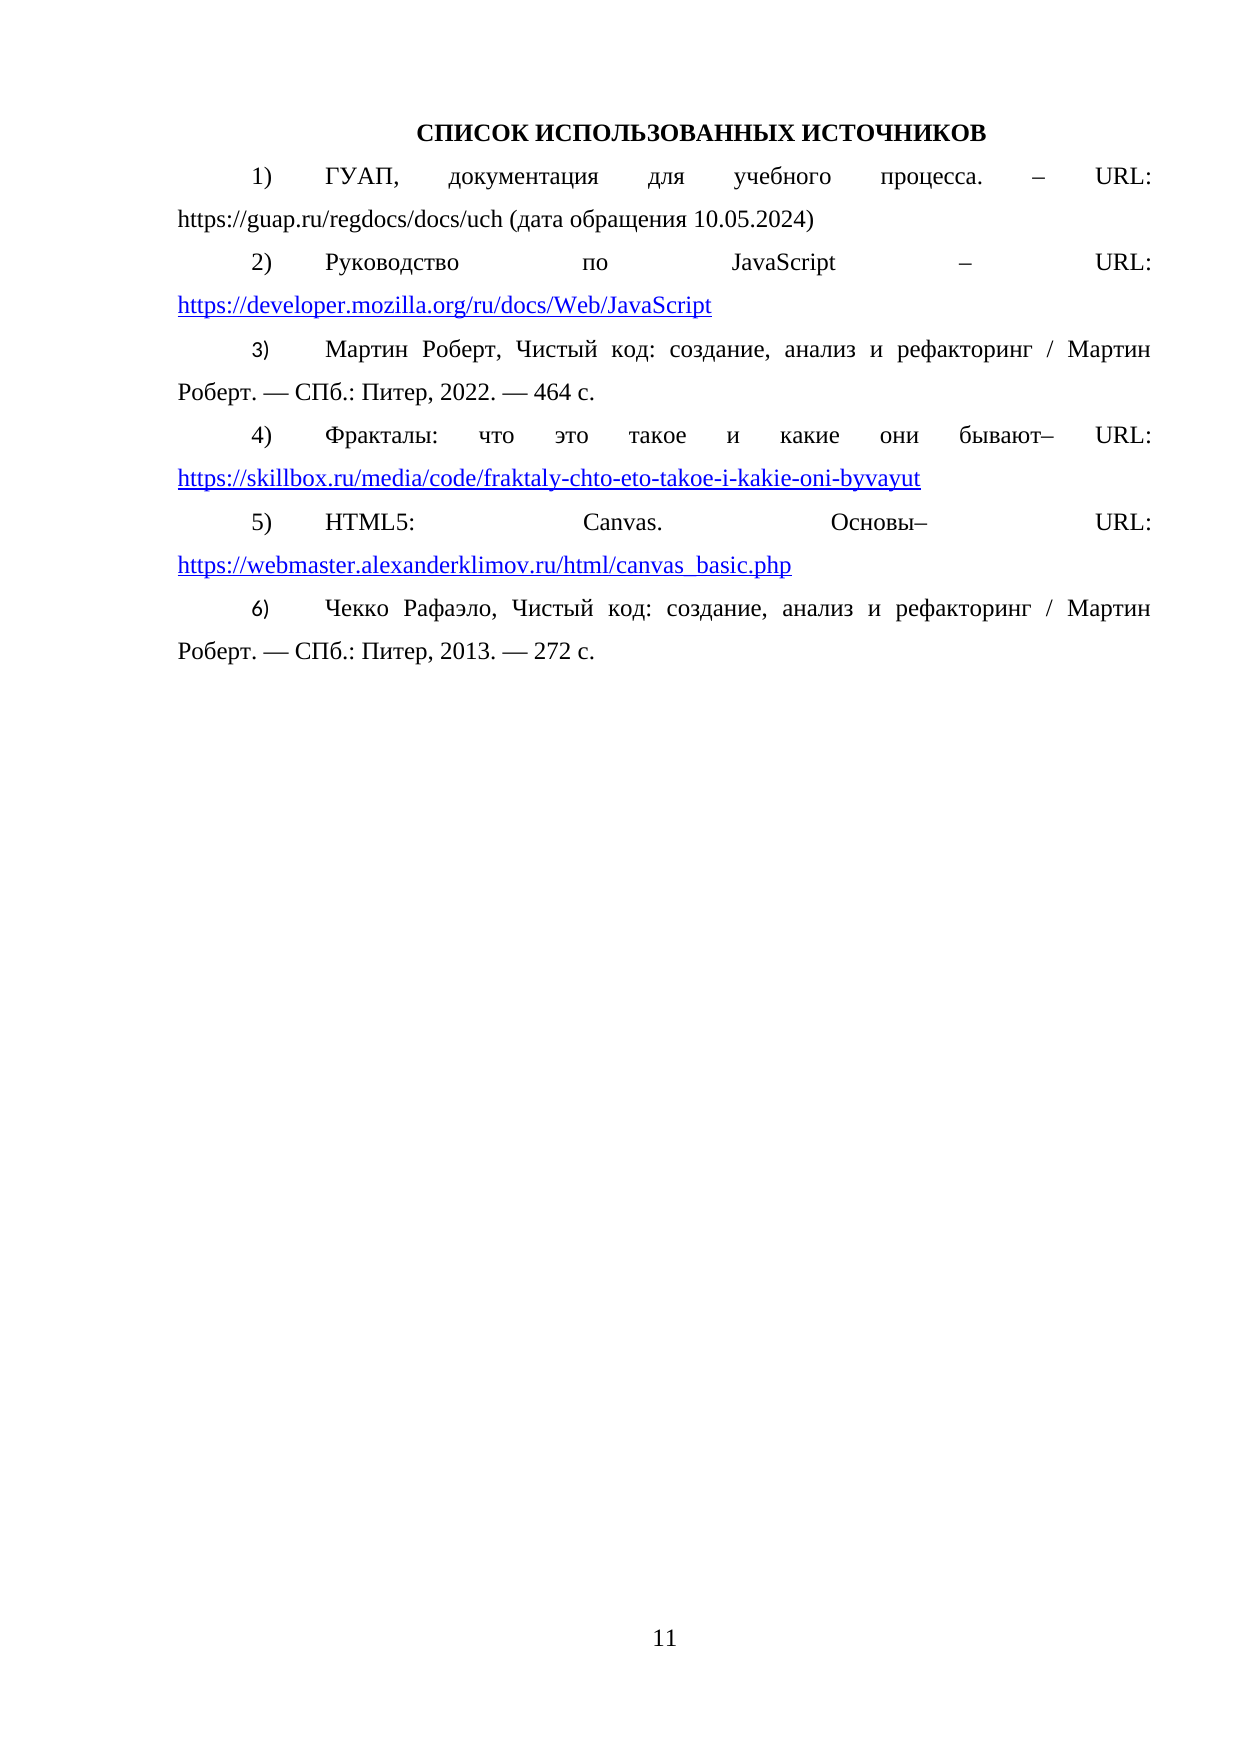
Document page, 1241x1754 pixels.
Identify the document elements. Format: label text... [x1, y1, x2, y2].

list Чекко Рафаэло, Чистый код: создание, анализ и рефакторинг / Мартин Роберт. — СПб.: Питер, 2013. — 272 c. [177, 593, 1152, 665]
text СПИСОК ИСПОЛЬЗОВАННЫХ ИСТОЧНИКОВ [177, 118, 1152, 147]
list Фракталы: что это такое и какие они бывают– URL: https://skillbox.ru/media/code/fraktaly-chto-eto-takoe-i-kakie-oni-byvayut [177, 420, 1152, 492]
list Мартин Роберт, Чистый код: создание, анализ и рефакторинг / Мартин Роберт. — СПб.: Питер, 2022. — 464 c. [177, 334, 1152, 406]
list Руководство по JavaScript – URL: https://developer.mozilla.org/ru/docs/Web/JavaScript [177, 247, 1152, 319]
list HTML5: Canvas. Основы– URL: https://webmaster.alexanderklimov.ru/html/canvas_basic.php [177, 507, 1152, 578]
list ГУАП, документация для учебного процесса. – URL: https://guap.ru/regdocs/docs/uch (дата обращения 10.05.2024) [177, 161, 1152, 233]
